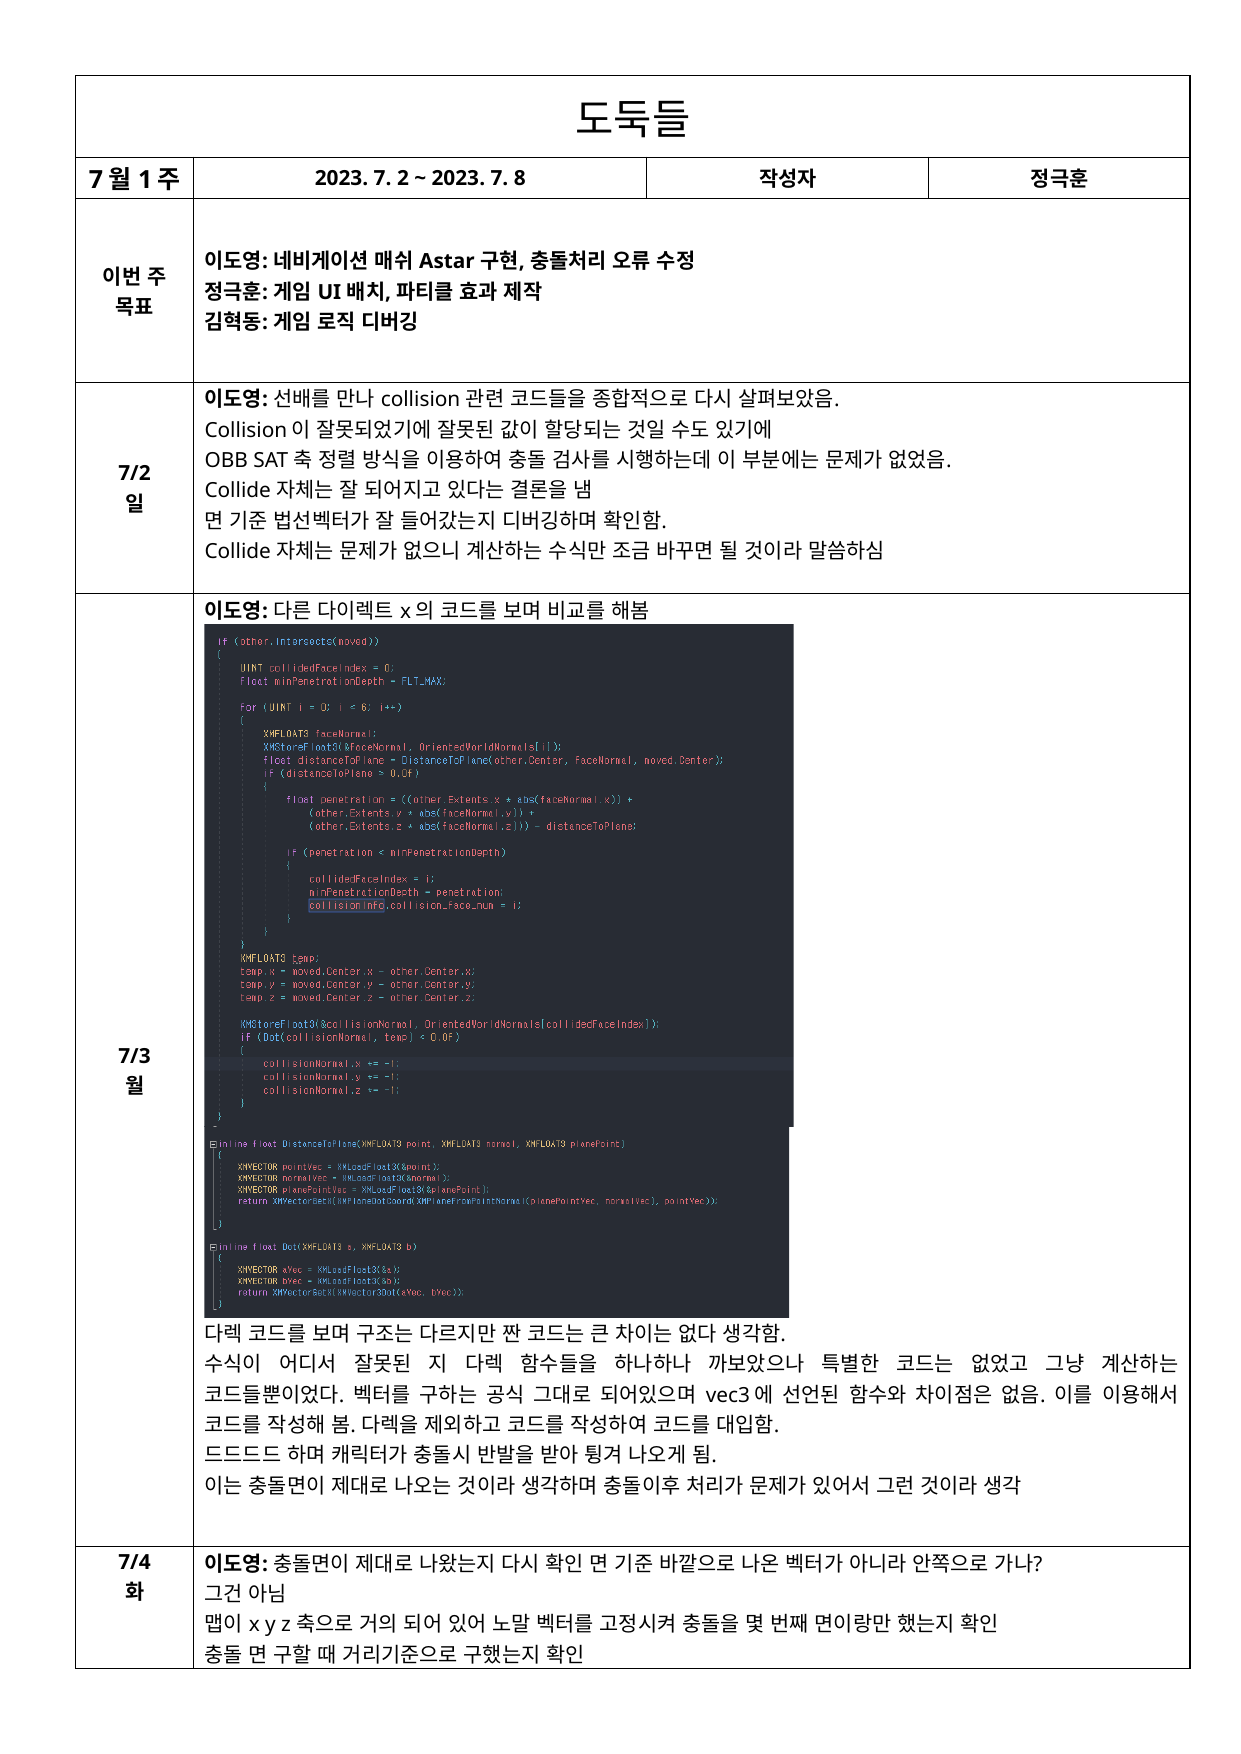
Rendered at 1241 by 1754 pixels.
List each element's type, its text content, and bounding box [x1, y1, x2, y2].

table_cell 정극훈 [929, 158, 1189, 197]
table_cell 이도영: 선배를 만나 collision 관련 코드들을 종합적으로 다시 살펴보았음. Collision이 잘못되었기에 잘못된 값이 할당되는 것일 수도 있기에 OBB SAT 축 정렬 방식을 이용하여 충돌 검사를 시행하는데 이 부분에는 문제가 없었음. Collide 자체는 잘 되어지고 있다는 결론을 냄 면 기준 법선벡터가 잘 들어갔는지 디버깅하며 확인함. Collide 자체는 문제가 없으니 계산하는 수식만 조금 바꾸면 될 것이라 말씀하심 [194, 383, 1189, 593]
picture [204, 624, 794, 1318]
table_cell 이도영: 다른 다이렉트 x의 코드를 보며 비교를 해봄 다렉 코드를 보며 구조는 다르지만 짠 코드는 큰 차이는 없다 생각함. 수식이 어디서 잘못된 지 다렉 함수들을 하나하나 까보았으나 특별한 코드는 없었고 그냥 계산하는 코드들뿐이었다. 벡터를 구하는 공식 그대로 되어있으며 vec3에 선언된 함수와 차이점은 없음. 이를 이용해서 코드를 작성해 봄. 다렉을 제외하고 코드를 작성하여 코드를 대입함. 드드드드 하며 캐릭터가 충돌시 반발을 받아 튕겨 나오게 됨. 이는 충돌면이 제대로 나오는 것이라 생각하며 충돌이후 처리가 문제가 있어서 그런 것이라 생각 [194, 594, 1189, 1546]
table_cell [194, 1547, 1189, 1668]
table_cell 2023. 7. 2 ~ 2023. 7. 8 [194, 158, 646, 197]
table_cell 7/3 월 [76, 594, 193, 1546]
table_cell 7/2 일 [76, 383, 193, 593]
table_cell 이번 주 목표 [76, 199, 193, 382]
table_cell 7/4 화 [76, 1547, 193, 1668]
table_cell 이도영: 네비게이션 매쉬 Astar 구현, 충돌처리 오류 수정 정극훈: 게임 UI 배치, 파티클 효과 제작 김혁동: 게임 로직 디버깅 [194, 199, 1189, 382]
table_cell 작성자 [647, 158, 928, 197]
table_cell 7월 1주 [76, 158, 193, 197]
table_header 도둑들 [76, 76, 1189, 157]
